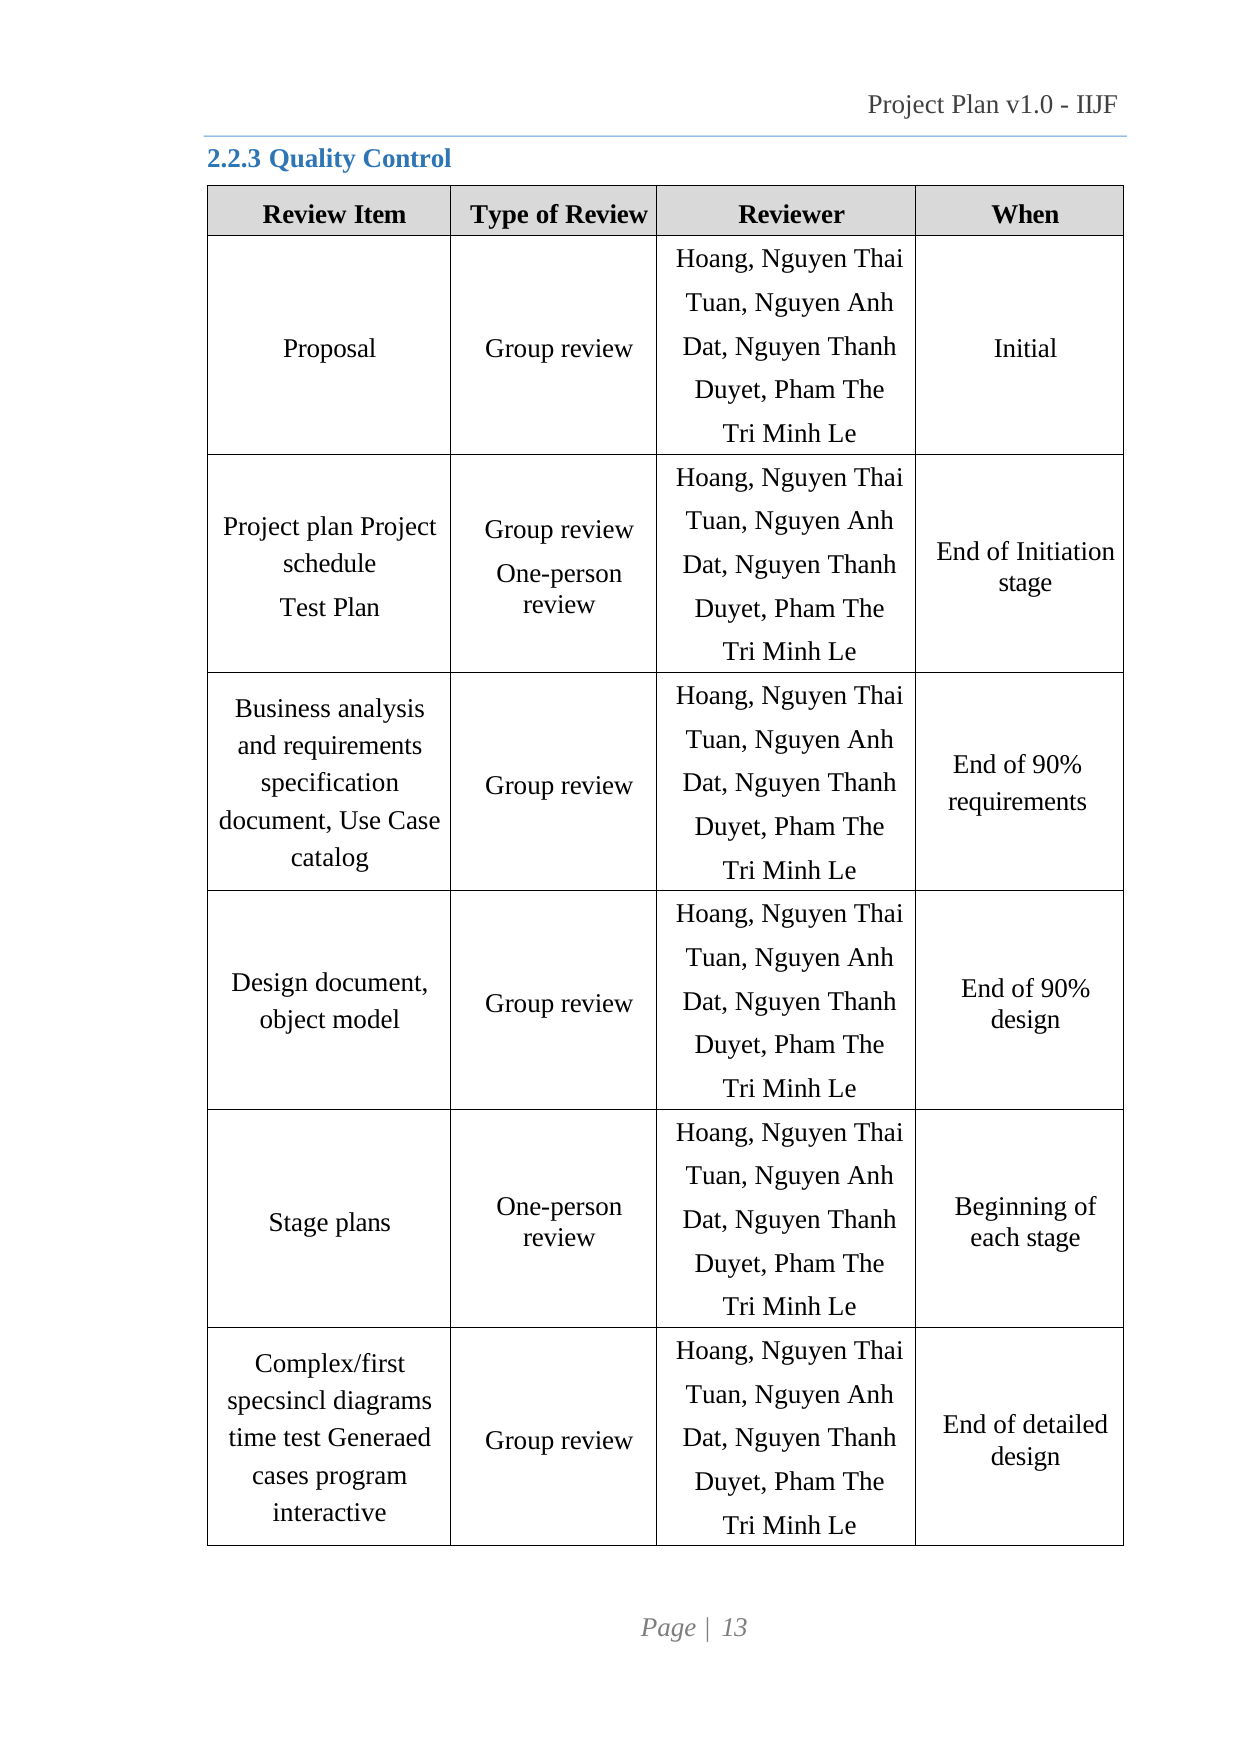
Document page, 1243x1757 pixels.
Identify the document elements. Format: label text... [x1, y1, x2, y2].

table_header Review Item [208, 186, 450, 235]
table_cell End of 90% design [916, 891, 1123, 1108]
table_cell Project plan Project schedule Test Plan [208, 455, 450, 672]
table_cell Hoang, Nguyen Thai Tuan, Nguyen Anh Dat, Nguyen Thanh Duyet, Pham The Tri Minh Le [657, 1110, 915, 1327]
table_cell Hoang, Nguyen Thai Tuan, Nguyen Anh Dat, Nguyen Thanh Duyet, Pham The Tri Minh Le [657, 455, 915, 672]
table_cell Stage plans [208, 1110, 450, 1327]
table_cell Hoang, Nguyen Thai Tuan, Nguyen Anh Dat, Nguyen Thanh Duyet, Pham The Tri Minh Le [657, 236, 915, 453]
table_cell Group review [451, 891, 656, 1108]
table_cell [657, 1328, 915, 1545]
table_cell Hoang, Nguyen Thai Tuan, Nguyen Anh Dat, Nguyen Thanh Duyet, Pham The Tri Minh Le [657, 891, 915, 1108]
table_cell Design document, object model [208, 891, 450, 1108]
table_cell End of Initiation stage [916, 455, 1123, 672]
table_cell Complex/first specsincl diagrams time test Generaed cases program interactive [208, 1328, 450, 1545]
table_header When [916, 186, 1123, 235]
table_cell Business analysis and requirements specification document, Use Case catalog [208, 673, 450, 890]
table_cell Group review [451, 673, 656, 890]
list Quality Control [207, 142, 1170, 173]
table_cell Initial [916, 236, 1123, 453]
table_cell Proposal [208, 236, 450, 453]
table_cell Beginning of each stage [916, 1110, 1123, 1327]
table_cell Group review [451, 1328, 656, 1545]
table_cell Group review One-person review [451, 455, 656, 672]
table_cell One-person review [451, 1110, 656, 1327]
table_cell End of detailed design [916, 1328, 1123, 1545]
table_cell Group review [451, 236, 656, 453]
table_cell Hoang, Nguyen Thai Tuan, Nguyen Anh Dat, Nguyen Thanh Duyet, Pham The Tri Minh Le [657, 673, 915, 890]
table_cell End of 90% requirements [916, 673, 1123, 890]
table_header Reviewer [657, 186, 915, 235]
table_header Type of Review [451, 186, 656, 235]
